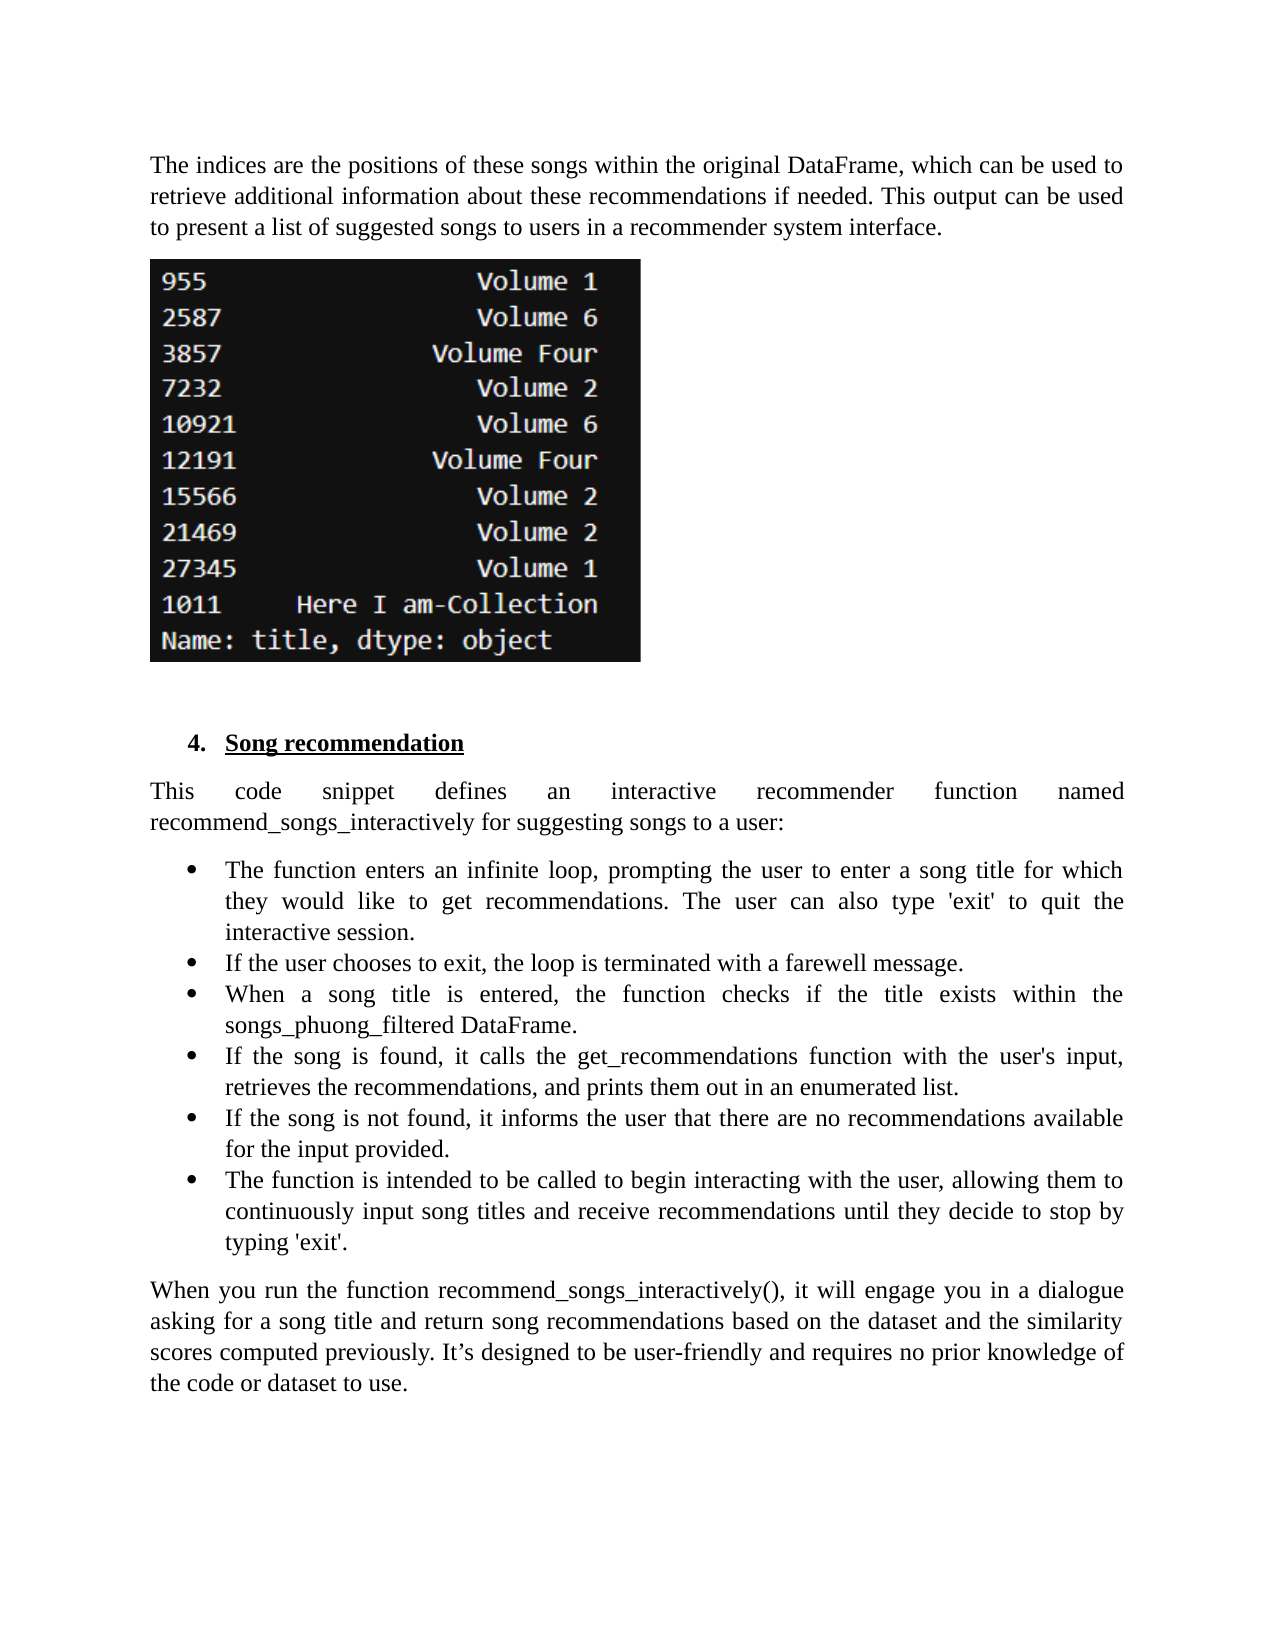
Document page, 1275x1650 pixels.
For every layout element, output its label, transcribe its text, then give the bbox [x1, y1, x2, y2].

text The indices are the positions of these songs within the original DataFrame, which can be used to retrieve additional information about these recommendations if needed. This output can be used to present a list of suggested songs to users in a recommender system interface. [150, 150, 1125, 241]
list If the song is not found, it informs the user that there are no recommendations available for the input provided. [187, 1103, 1125, 1163]
list Song recommendation [187, 728, 1125, 757]
list The function is intended to be called to begin interacting with the user, allowing them to continuously input song titles and receive recommendations until they decide to stop by typing 'exit'. [187, 1165, 1125, 1256]
list If the song is found, it calls the get_recommendations function with the user's input, retrieves the recommendations, and prints them out in an enumerated list. [187, 1041, 1125, 1101]
text This code snippet defines an interactive recommender function named recommend_songs_interactively for suggesting songs to a user: [150, 776, 1125, 836]
list When a song title is entered, the function checks if the title exists within the songs_phuong_filtered DataFrame. [187, 979, 1125, 1039]
list The function enters an infinite loop, prompting the user to enter a song title for which they would like to get recommendations. The user can also type 'exit' to quit the interactive session. [187, 855, 1125, 946]
list If the user chooses to exit, the loop is terminated with a farewell message. [187, 948, 1125, 977]
text When you run the function recommend_songs_interactively(), it will engage you in a dialogue asking for a song title and return song recommendations based on the dataset and the similarity scores computed previously. It’s designed to be user-friendly and requires no prior knowledge of the code or dataset to use. [150, 1275, 1125, 1397]
picture [150, 259, 641, 662]
